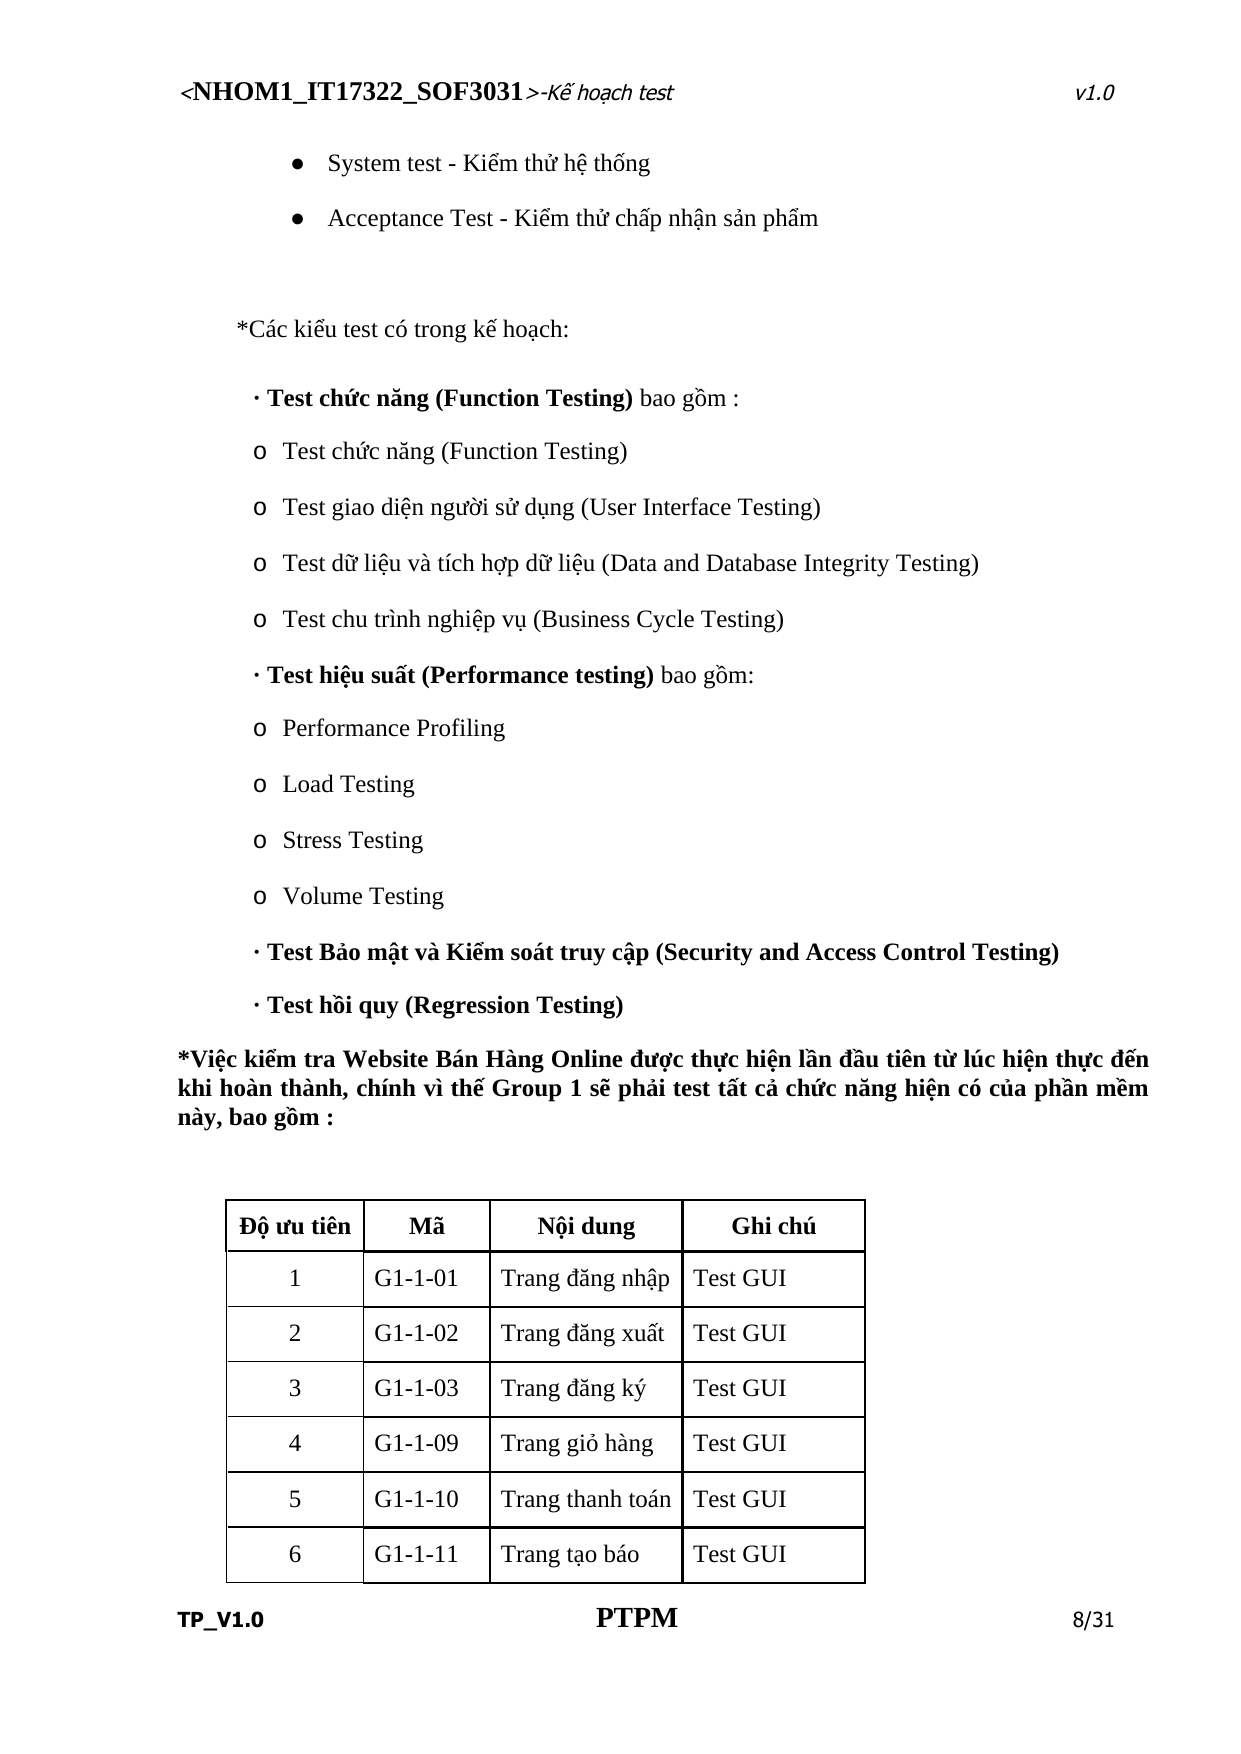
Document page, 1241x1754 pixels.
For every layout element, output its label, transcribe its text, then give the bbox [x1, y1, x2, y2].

table_header Độ ưu tiên [227, 1201, 363, 1250]
text o Volume Testing [252, 881, 1152, 912]
text o Test dữ liệu và tích hợp dữ liệu (Data and Database Integrity Testing) [252, 548, 1152, 579]
table_cell G1-1-11 [364, 1529, 489, 1582]
table_cell Test GUI [684, 1418, 864, 1471]
text o Test chu trình nghiệp vụ (Business Cycle Testing) [252, 604, 1152, 635]
table_cell G1-1-01 [364, 1253, 489, 1306]
text o Stress Testing [252, 825, 1152, 856]
table_cell 2 [227, 1307, 363, 1361]
text · Test Bảo mật và Kiểm soát truy cập (Security and Access Control Testing) [252, 937, 1152, 966]
table_cell Trang giỏ hàng [491, 1418, 681, 1471]
table_cell Trang đăng ký [491, 1363, 681, 1416]
table_cell Test GUI [684, 1308, 864, 1361]
text *Các kiểu test có trong kế hoạch: [236, 314, 1152, 343]
text · Test chức năng (Function Testing) bao gồm : [252, 383, 1152, 411]
table_cell Trang tạo báo cáo [491, 1529, 681, 1582]
text · Test hồi quy (Regression Testing) [252, 991, 1152, 1019]
text o Load Testing [252, 769, 1152, 800]
text · Test hiệu suất (Performance testing) bao gồm: [252, 660, 1152, 688]
text o Test chức năng (Function Testing) [252, 436, 1152, 467]
text o Performance Profiling [252, 713, 1152, 744]
table_cell Trang đăng nhập [491, 1253, 681, 1306]
table_cell 4 [227, 1417, 363, 1471]
table_cell Test GUI [684, 1473, 864, 1526]
table_cell Trang thanh toán [491, 1473, 681, 1526]
table_cell G1-1-10 [364, 1473, 489, 1526]
table_cell Trang đăng xuất [491, 1308, 681, 1361]
table_cell G1-1-02 [364, 1308, 489, 1361]
table_header Ghi chú [684, 1201, 864, 1250]
table_cell Test GUI [684, 1253, 864, 1306]
table_cell Test GUI [684, 1363, 864, 1416]
table_header Mã [365, 1201, 489, 1250]
table_cell 3 [227, 1362, 363, 1416]
table_cell G1-1-03 [364, 1363, 489, 1416]
table_header Nội dung [491, 1201, 681, 1250]
list System test - Kiểm thử hệ thống [290, 148, 1152, 176]
table_cell 1 [227, 1251, 363, 1306]
text o Test giao diện người sử dụng (User Interface Testing) [252, 492, 1152, 523]
table_cell G1-1-09 [364, 1418, 489, 1471]
table_cell Test GUI [684, 1529, 864, 1582]
text *Việc kiểm tra Website Bán Hàng Online được thực hiện lần đầu tiên từ lúc hiện thực đến khi hoàn thành, chính vì thế Group 1 sẽ phải test tất cả chức năng hiện có của phần mềm này, bao gồm : [177, 1044, 1152, 1131]
list Acceptance Test - Kiểm thử chấp nhận sản phẩm [290, 203, 1152, 232]
table_cell 6 [227, 1527, 363, 1582]
table_cell 5 [227, 1472, 363, 1526]
